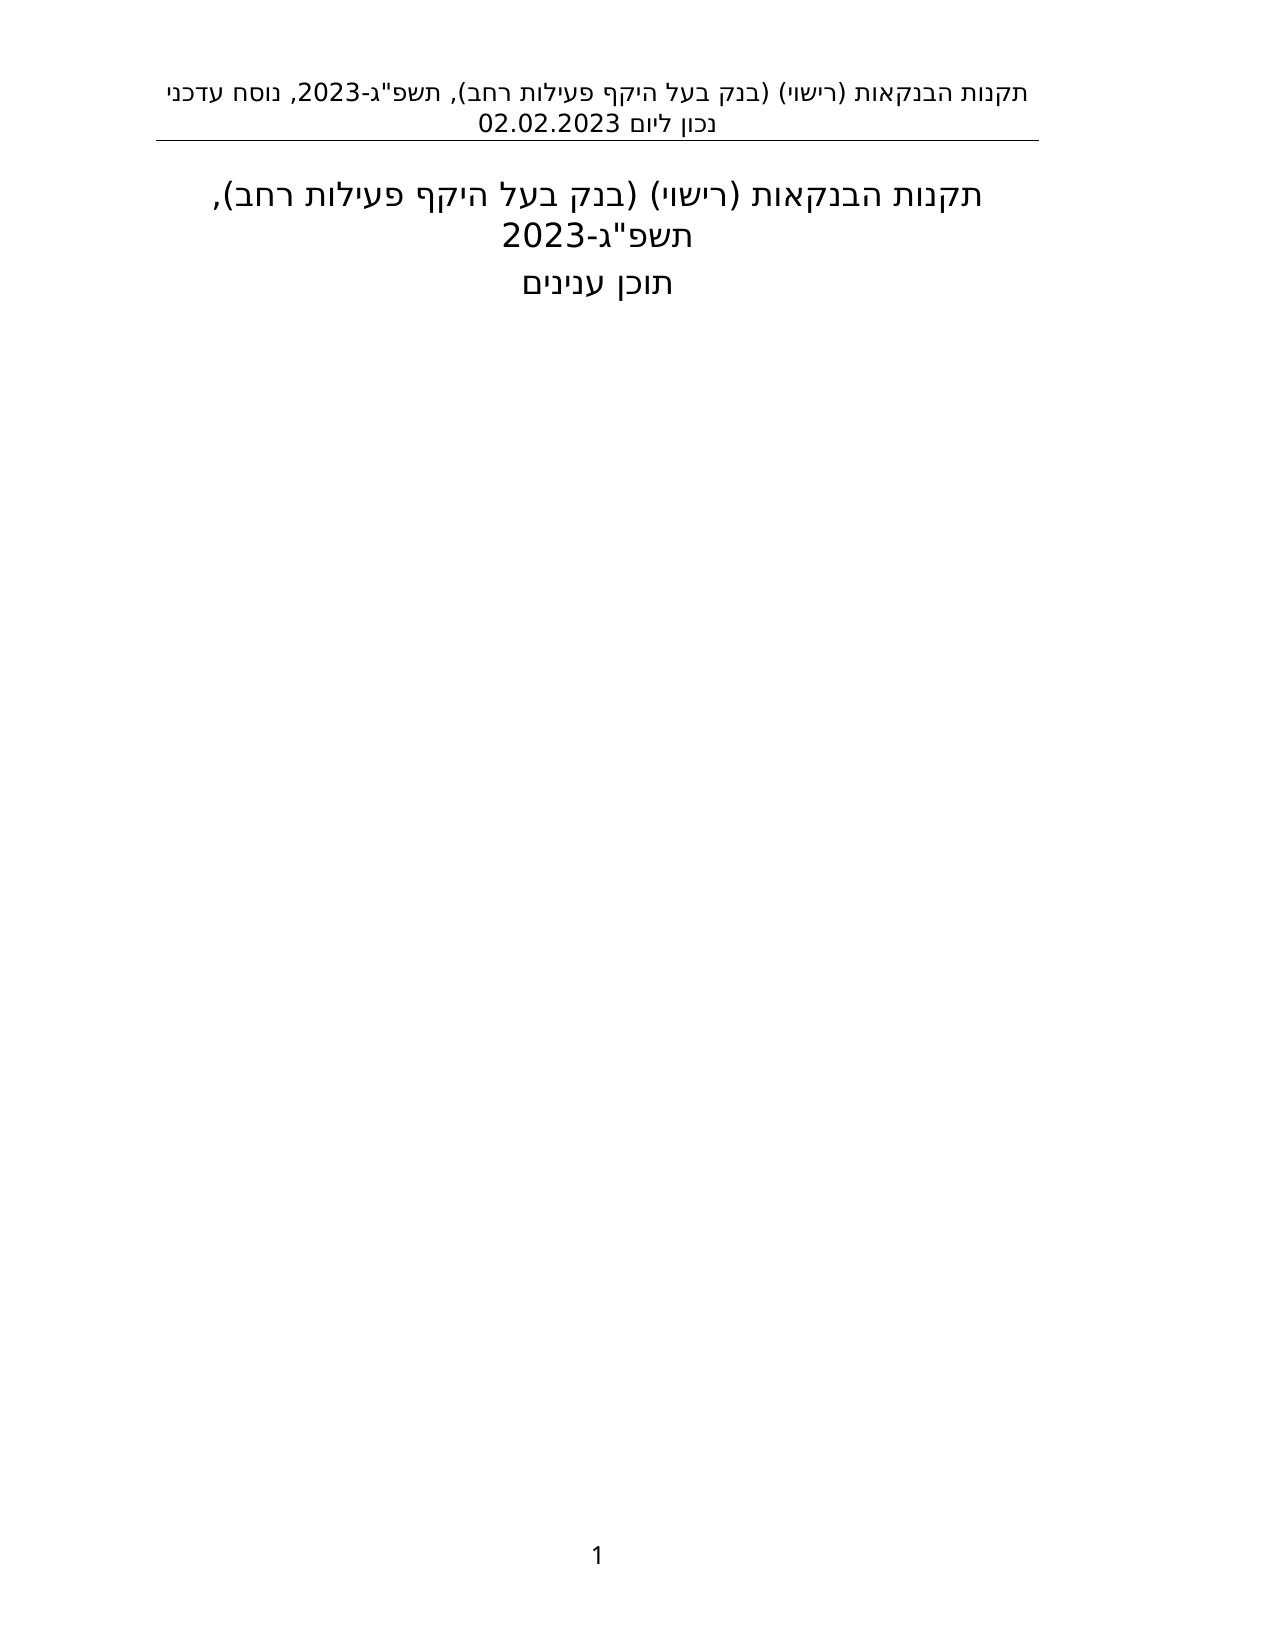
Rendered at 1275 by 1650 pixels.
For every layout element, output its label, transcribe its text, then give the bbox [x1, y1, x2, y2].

text תקנות הבנקאות (רישוי) (בנק בעל היקף פעילות רחב), תשפ"ג-2023 [156, 182, 1039, 261]
text תוכן ענינים [156, 270, 1039, 308]
